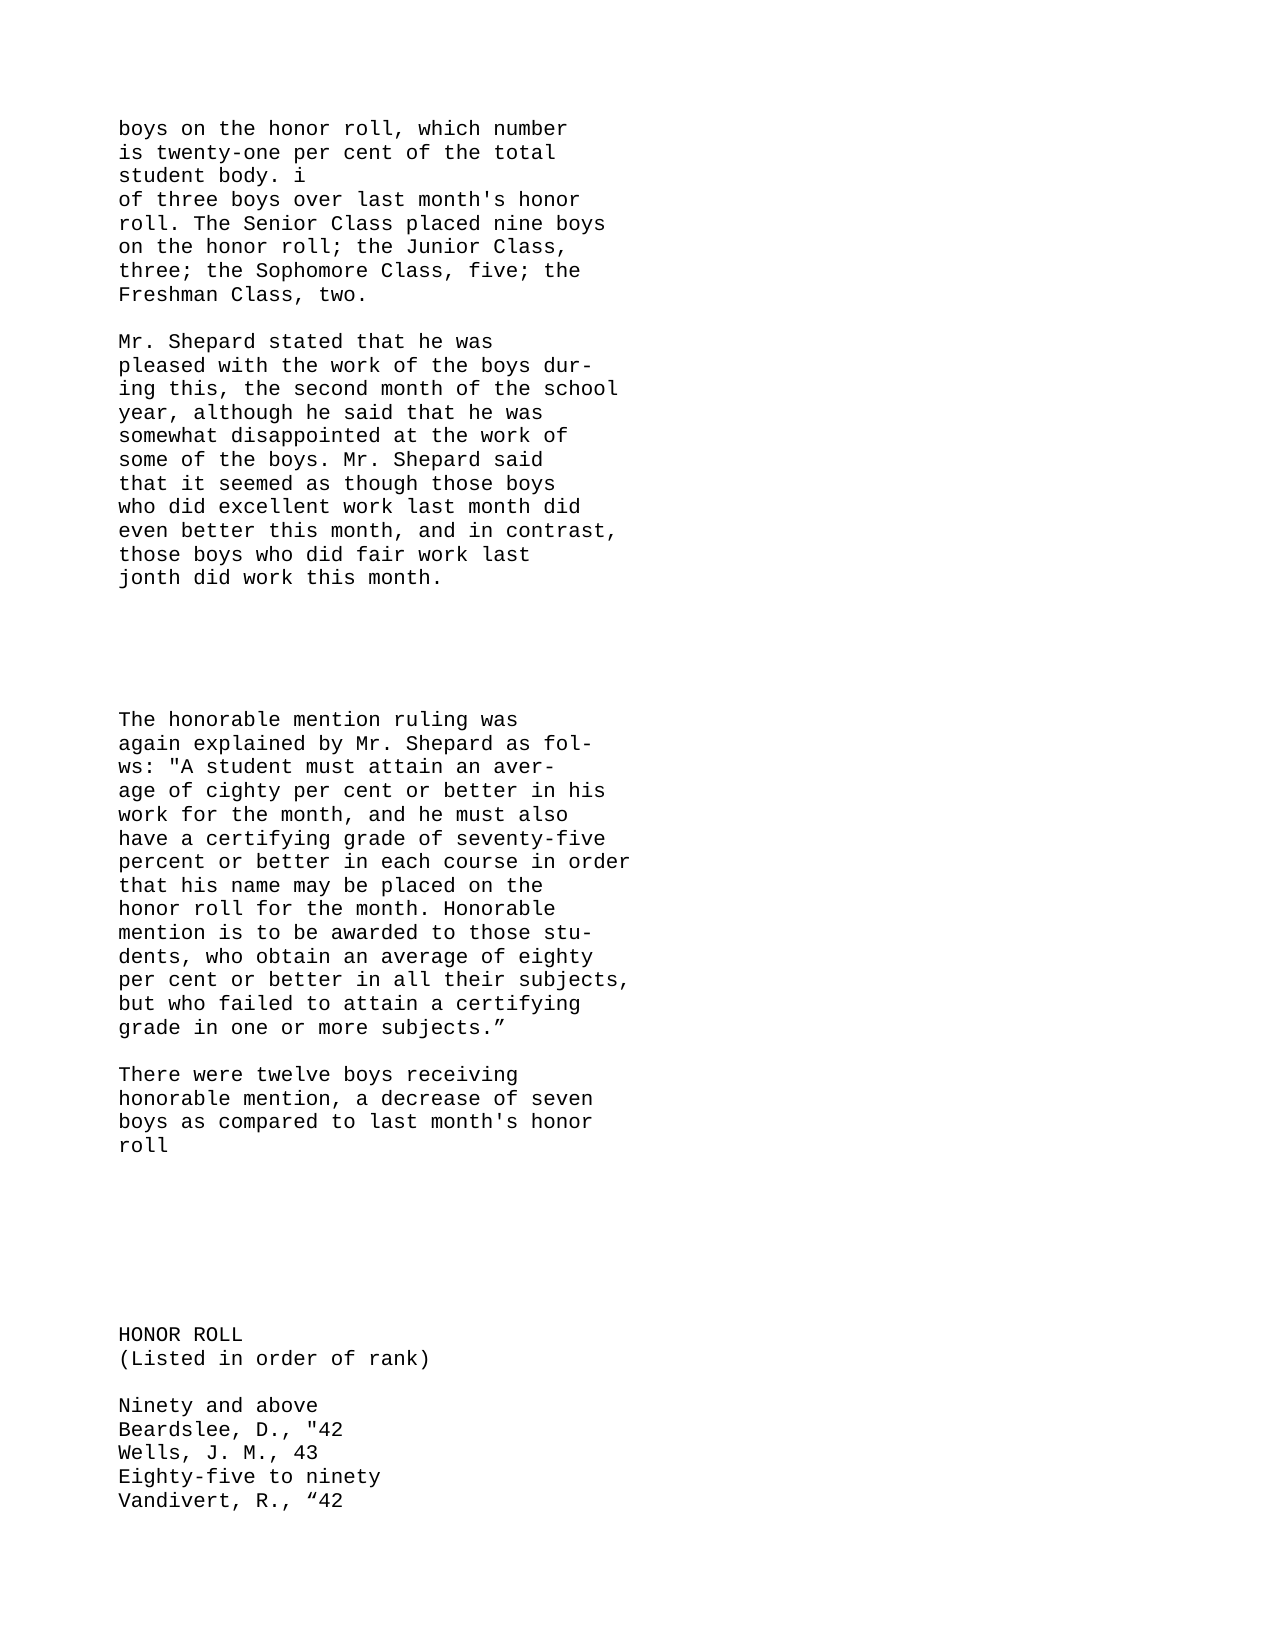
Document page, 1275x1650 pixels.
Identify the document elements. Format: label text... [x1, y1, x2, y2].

text that it seemed as though those boys [118, 473, 1157, 496]
text Beardslee, D., "42 [118, 1419, 1157, 1442]
text some of the boys. Mr. Shepard said [118, 449, 1157, 473]
text Ninety and above [118, 1395, 1157, 1419]
text on the honor roll; the Junior Class, [118, 236, 1157, 260]
text roll [118, 1135, 1157, 1158]
text honorable mention, a decrease of seven [118, 1088, 1157, 1111]
text Mr. Shepard stated that he was [118, 331, 1157, 354]
text percent or better in each course in order [118, 851, 1157, 875]
text There were twelve boys receiving [118, 1064, 1157, 1088]
text per cent or better in all their subjects, [118, 969, 1157, 993]
text jonth did work this month. [118, 567, 1157, 591]
text of three boys over last month's honor [118, 189, 1157, 213]
text Eighty-five to ninety [118, 1466, 1157, 1489]
text ing this, the second month of the school [118, 378, 1157, 402]
text student body. i [118, 165, 1157, 189]
text is twenty-one per cent of the total [118, 142, 1157, 165]
text grade in one or more subjects.” [118, 1017, 1157, 1040]
text roll. The Senior Class placed nine boys [118, 213, 1157, 236]
text boys as compared to last month's honor [118, 1111, 1157, 1135]
text dents, who obtain an average of eighty [118, 946, 1157, 969]
text work for the month, and he must also [118, 804, 1157, 827]
text that his name may be placed on the [118, 875, 1157, 898]
text mention is to be awarded to those stu- [118, 922, 1157, 946]
text Freshman Class, two. [118, 284, 1157, 307]
text ws: "A student must attain an aver- [118, 757, 1157, 780]
text even better this month, and in contrast, [118, 520, 1157, 544]
text boys on the honor roll, which number [118, 118, 1157, 142]
text three; the Sophomore Class, five; the [118, 260, 1157, 284]
text Vandivert, R., “42 [118, 1489, 1157, 1513]
text pleased with the work of the boys dur- [118, 354, 1157, 378]
text who did excellent work last month did [118, 496, 1157, 520]
text have a certifying grade of seventy-five [118, 827, 1157, 851]
text somewhat disappointed at the work of [118, 426, 1157, 449]
text those boys who did fair work last [118, 544, 1157, 567]
text again explained by Mr. Shepard as fol- [118, 733, 1157, 757]
text HONOR ROLL [118, 1324, 1157, 1348]
text The honorable mention ruling was [118, 709, 1157, 733]
text year, although he said that he was [118, 402, 1157, 426]
text (Listed in order of rank) [118, 1348, 1157, 1371]
text Wells, J. M., 43 [118, 1442, 1157, 1466]
text age of cighty per cent or better in his [118, 780, 1157, 804]
text honor roll for the month. Honorable [118, 898, 1157, 922]
text but who failed to attain a certifying [118, 993, 1157, 1017]
